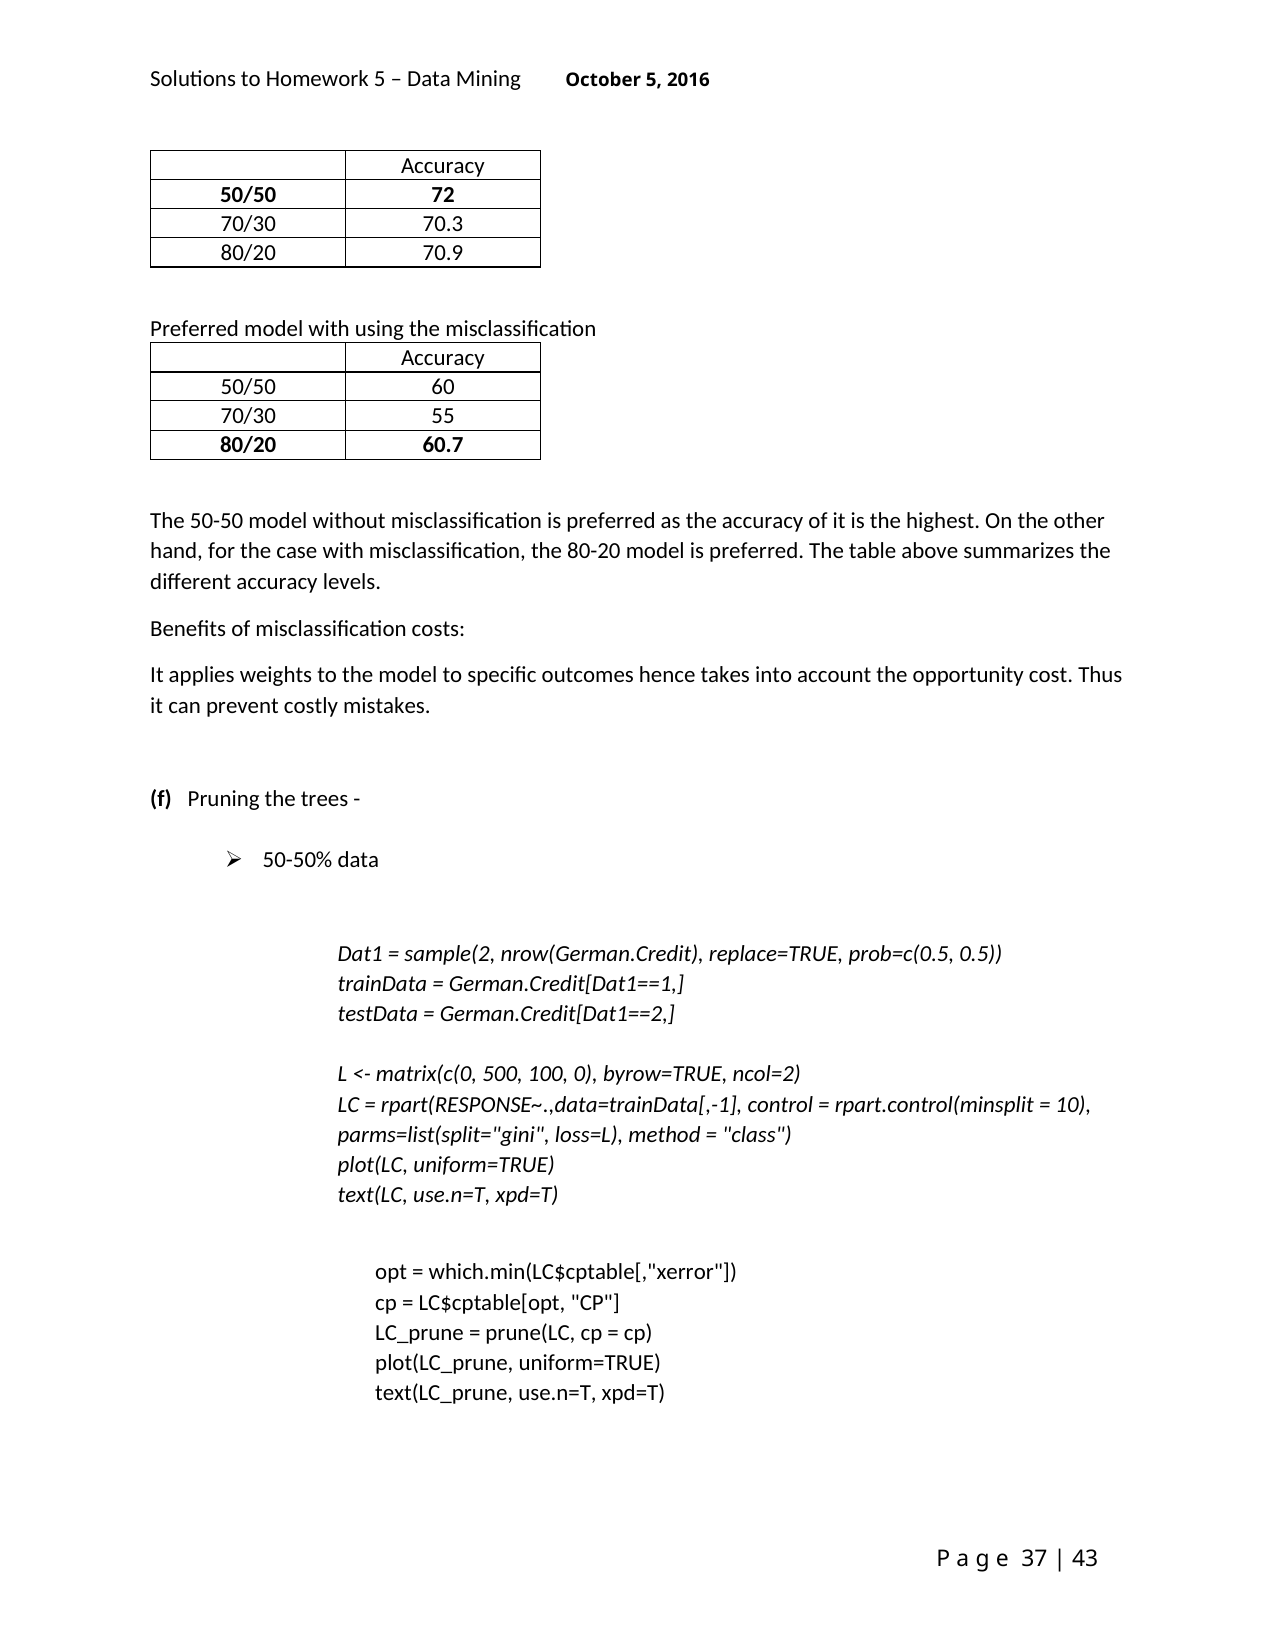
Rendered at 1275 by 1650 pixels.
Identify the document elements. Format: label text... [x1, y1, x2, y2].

list 50-50% data [225, 845, 1125, 873]
text opt = which.min(LC$cptable[,"xerror"]) [150, 1257, 1125, 1286]
table_cell 80/20 [151, 238, 345, 266]
table_header [151, 151, 345, 179]
table_cell 80/20 [151, 431, 345, 458]
text Dat1 = sample(2, nrow(German.Credit), replace=TRUE, prob=c(0.5, 0.5)) [262, 939, 1125, 967]
table_cell 70/30 [151, 401, 345, 429]
text Preferred model with using the misclassification [150, 314, 1125, 342]
text plot(LC, uniform=TRUE) [262, 1150, 1125, 1178]
text plot(LC_prune, uniform=TRUE) [300, 1348, 1125, 1376]
table_cell 55 [346, 401, 540, 429]
list trainData = German.Credit[Dat1==1,] [262, 969, 1125, 997]
table_header Accuracy [346, 343, 540, 371]
table_cell 50/50 [151, 373, 345, 400]
text The 50-50 model without misclassification is preferred as the accuracy of it is the highest. On the other hand, for the case with misclassification, the 80-20 model is preferred. The table above summarizes the different accuracy levels. [150, 506, 1125, 595]
list testData = German.Credit[Dat1==2,] [262, 999, 1125, 1027]
table_cell 70.9 [346, 238, 540, 266]
list Pruning the trees - [150, 784, 1125, 813]
text cp = LC$cptable[opt, "CP"] [300, 1288, 1125, 1316]
list LC = rpart(RESPONSE~.,data=trainData[,-1], control = rpart.control(minsplit = 10), parms=list(split="gini", loss=L), method = "class") [337, 1090, 1125, 1148]
text text(LC_prune, use.n=T, xpd=T) [300, 1378, 1125, 1406]
table_cell 70.3 [346, 209, 540, 237]
table_cell 60 [346, 373, 540, 400]
text It applies weights to the model to specific outcomes hence takes into account the opportunity cost. Thus it can prevent costly mistakes. [150, 661, 1125, 719]
table_cell 72 [346, 180, 540, 208]
list L <- matrix(c(0, 500, 100, 0), byrow=TRUE, ncol=2) [337, 1059, 1125, 1088]
text text(LC, use.n=T, xpd=T) [262, 1180, 1125, 1208]
table_cell 60.7 [346, 431, 540, 458]
text Benefits of misclassification costs: [150, 614, 1125, 642]
text LC_prune = prune(LC, cp = cp) [300, 1318, 1125, 1346]
table_header [151, 343, 345, 371]
table_cell 70/30 [151, 209, 345, 237]
table_cell 50/50 [151, 180, 345, 208]
table_header Accuracy [346, 151, 540, 179]
